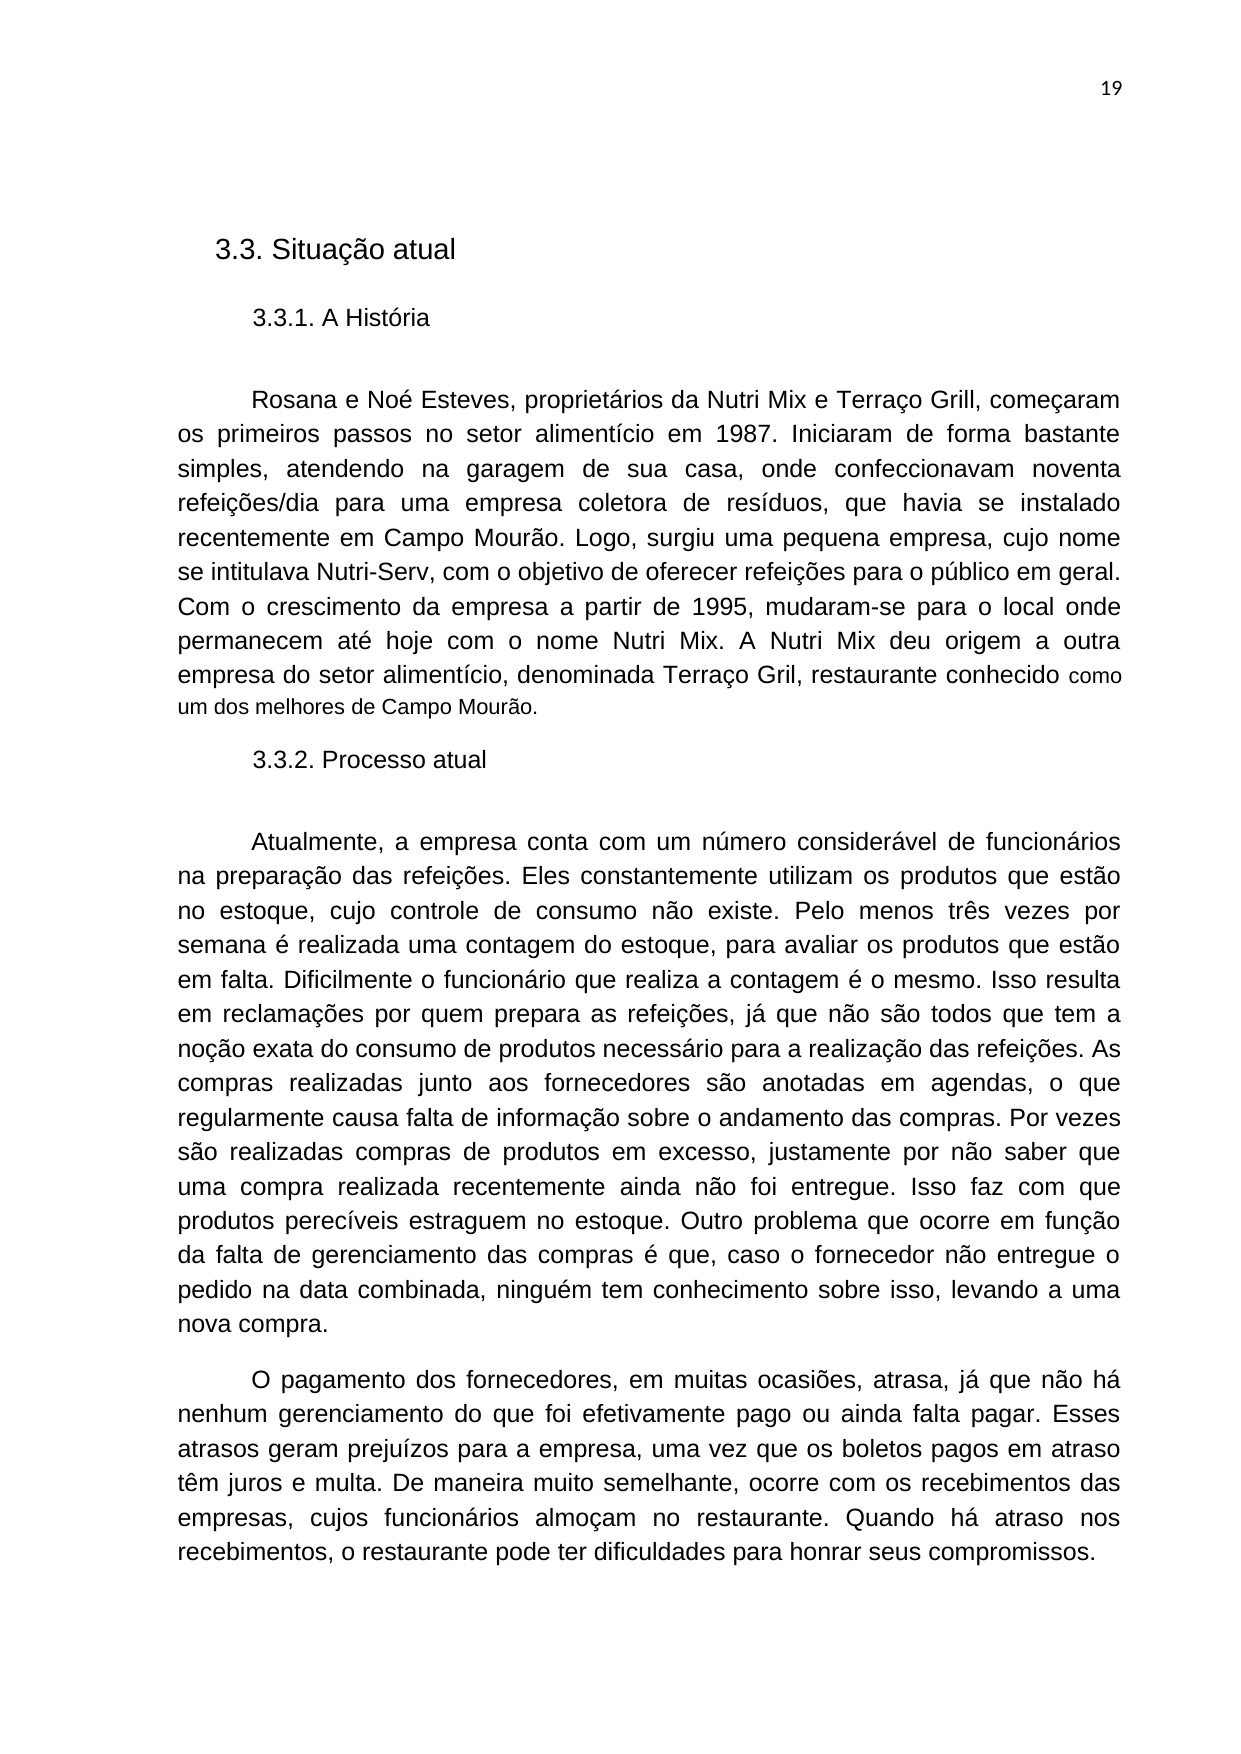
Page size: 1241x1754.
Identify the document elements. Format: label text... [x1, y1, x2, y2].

text Processo atual [252, 745, 1122, 774]
text Atualmente, a empresa conta com um número considerável de funcionários na preparação das refeições. Eles constantemente utilizam os produtos que estão no estoque, cujo controle de consumo não existe. Pelo menos três vezes por semana é realizada uma contagem do estoque, para avaliar os produtos que estão em falta. Dificilmente o funcionário que realiza a contagem é o mesmo. Isso resulta em reclamações por quem prepara as refeições, já que não são todos que tem a noção exata do consumo de produtos necessário para a realização das refeições. As compras realizadas junto aos fornecedores são anotadas em agendas, o que regularmente causa falta de informação sobre o andamento das compras. Por vezes são realizadas compras de produtos em excesso, justamente por não saber que uma compra realizada recentemente ainda não foi entregue. Isso faz com que produtos perecíveis estraguem no estoque. Outro problema que ocorre em função da falta de gerenciamento das compras é que, caso o fornecedor não entregue o pedido na data combinada, ninguém tem conhecimento sobre isso, levando a uma nova compra. [177, 827, 1122, 1338]
text Rosana e Noé Esteves, proprietários da Nutri Mix e Terraço Grill, começaram os primeiros passos no setor alimentício em 1987. Iniciaram de forma bastante simples, atendendo na garagem de sua casa, onde confeccionavam noventa refeições/dia para uma empresa coletora de resíduos, que havia se instalado recentemente em Campo Mourão. Logo, surgiu uma pequena empresa, cujo nome se intitulava Nutri-Serv, com o objetivo de oferecer refeições para o público em geral. Com o crescimento da empresa a partir de 1995, mudaram-se para o local onde permanecem até hoje com o nome Nutri Mix. A Nutri Mix deu origem a outra empresa do setor alimentício, denominada Terraço Gril, restaurante conhecido como um dos melhores de Campo Mourão. [177, 384, 1122, 719]
text Situação atual [215, 232, 1122, 266]
text A História [252, 303, 1122, 332]
text O pagamento dos fornecedores, em muitas ocasiões, atrasa, já que não há nenhum gerenciamento do que foi efetivamente pago ou ainda falta pagar. Esses atrasos geram prejuízos para a empresa, uma vez que os boletos pagos em atraso têm juros e multa. De maneira muito semelhante, ocorre com os recebimentos das empresas, cujos funcionários almoçam no restaurante. Quando há atraso nos recebimentos, o restaurante pode ter dificuldades para honrar seus compromissos. [177, 1365, 1122, 1566]
